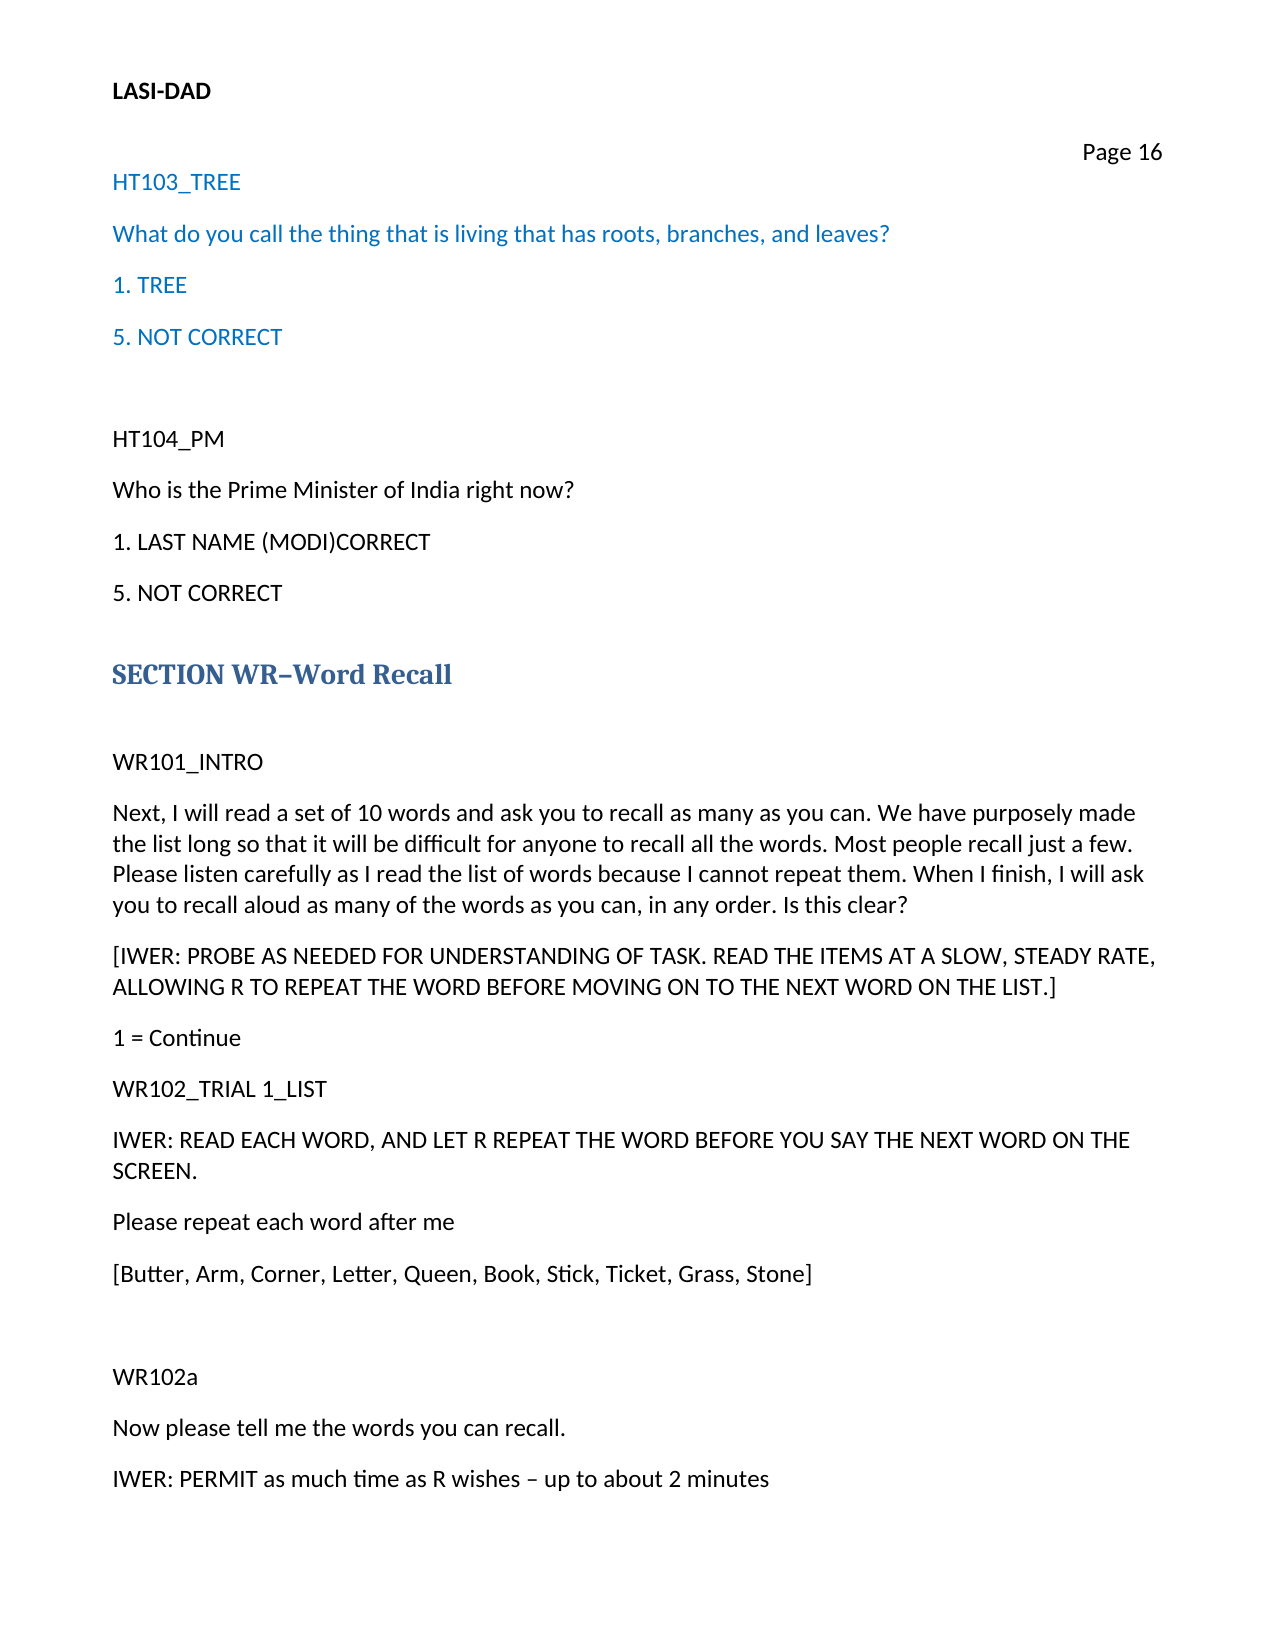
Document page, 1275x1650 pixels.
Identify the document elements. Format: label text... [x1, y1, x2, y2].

text 1 = Continue [112, 1022, 1162, 1052]
text 5. NOT CORRECT [112, 577, 1162, 608]
text [IWER: PROBE AS NEEDED FOR UNDERSTANDING OF TASK. READ THE ITEMS AT A SLOW, STEADY RATE, ALLOWING R TO REPEAT THE WORD BEFORE MOVING ON TO THE NEXT WORD ON THE LIST.] [112, 940, 1162, 1001]
text Next, I will read a set of 10 words and ask you to recall as many as you can. We have purposely made the list long so that it will be difficult for anyone to recall all the words. Most people recall just a few. Please listen carefully as I read the list of words because I cannot repeat them. When I finish, I will ask you to recall aloud as many of the words as you can, in any order. Is this clear? [112, 797, 1162, 919]
text Now please tell me the words you can recall. [112, 1412, 1162, 1442]
text 1. TREE [112, 269, 1162, 300]
text [Butter, Arm, Corner, Letter, Queen, Book, Stick, Ticket, Grass, Stone] [112, 1258, 1162, 1288]
text IWER: READ EACH WORD, AND LET R REPEAT THE WORD BEFORE YOU SAY THE NEXT WORD ON THE SCREEN. [112, 1125, 1162, 1186]
text 1. LAST NAME (MODI)CORRECT [112, 526, 1162, 557]
text WR102a [112, 1361, 1162, 1391]
text WR102_TRIAL 1_LIST [112, 1073, 1162, 1104]
text 5. NOT CORRECT [112, 321, 1162, 351]
text HT103_TREE [112, 167, 1162, 197]
text Please repeat each word after me [112, 1207, 1162, 1237]
text Who is the Prime Minister of India right now? [112, 475, 1162, 505]
text IWER: PERMIT as much time as R wishes – up to about 2 minutes [112, 1463, 1162, 1494]
subtitle SECTION WR–Word Recall [112, 658, 1162, 691]
text HT104_PM [112, 423, 1162, 454]
text WR101_INTRO [112, 746, 1162, 776]
text What do you call the thing that is living that has roots, branches, and leaves? [112, 218, 1162, 248]
